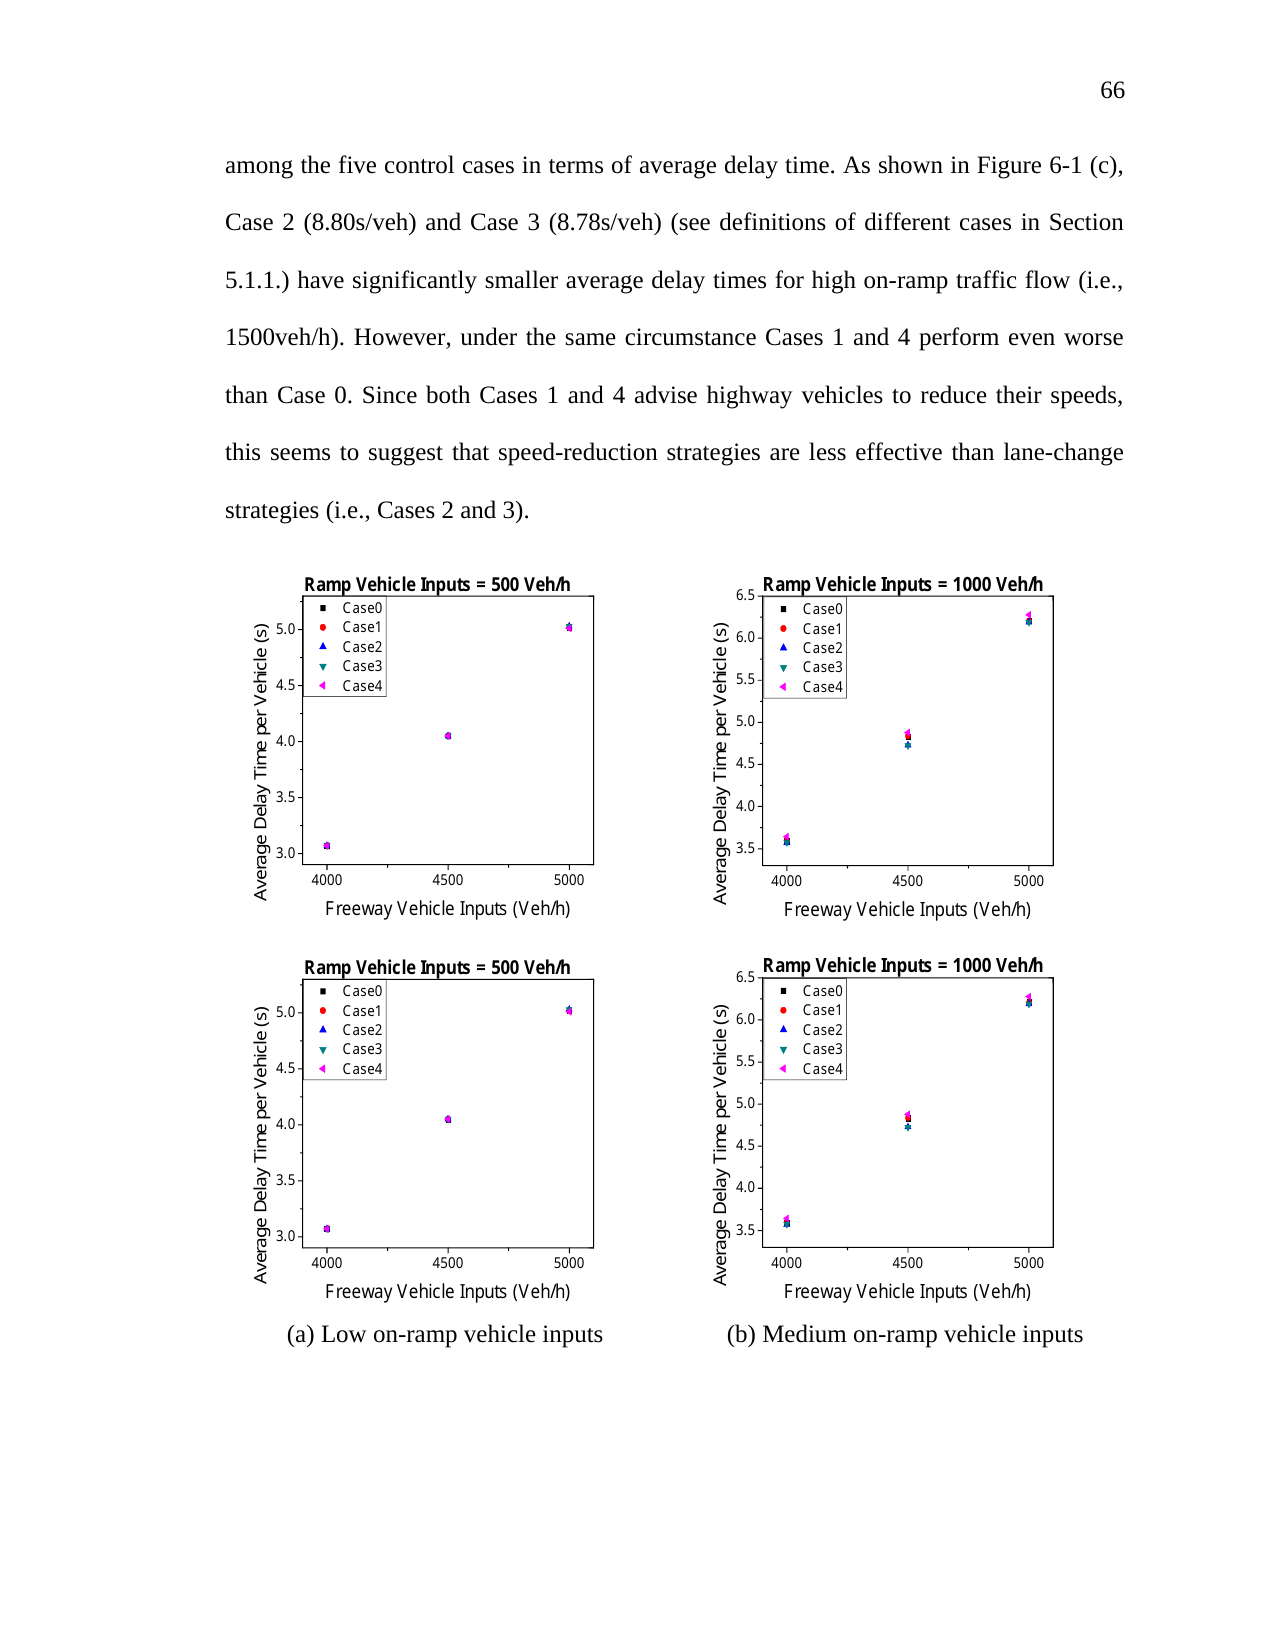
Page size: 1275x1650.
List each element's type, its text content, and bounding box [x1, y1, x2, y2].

table_cell (b) Medium on-ramp vehicle inputs [675, 1319, 1135, 1354]
table_cell (a) Low on-ramp vehicle inputs [215, 1319, 675, 1354]
table_header [675, 553, 1135, 1319]
table_header [215, 553, 675, 1319]
text among the five control cases in terms of average delay time. As shown in Figure 6-1 (c), Case 2 (8.80s/veh) and Case 3 (8.78s/veh) (see definitions of different cases in Section 5.1.1.) have significantly smaller average delay times for high on-ramp traffic flow (i.e., 1500veh/h). However, under the same circumstance Cases 1 and 4 perform even worse than Case 0. Since both Cases 1 and 4 advise highway vehicles to reduce their speeds, this seems to suggest that speed-reduction strategies are less effective than lane-change strategies (i.e., Cases 2 and 3). [225, 150, 1125, 524]
